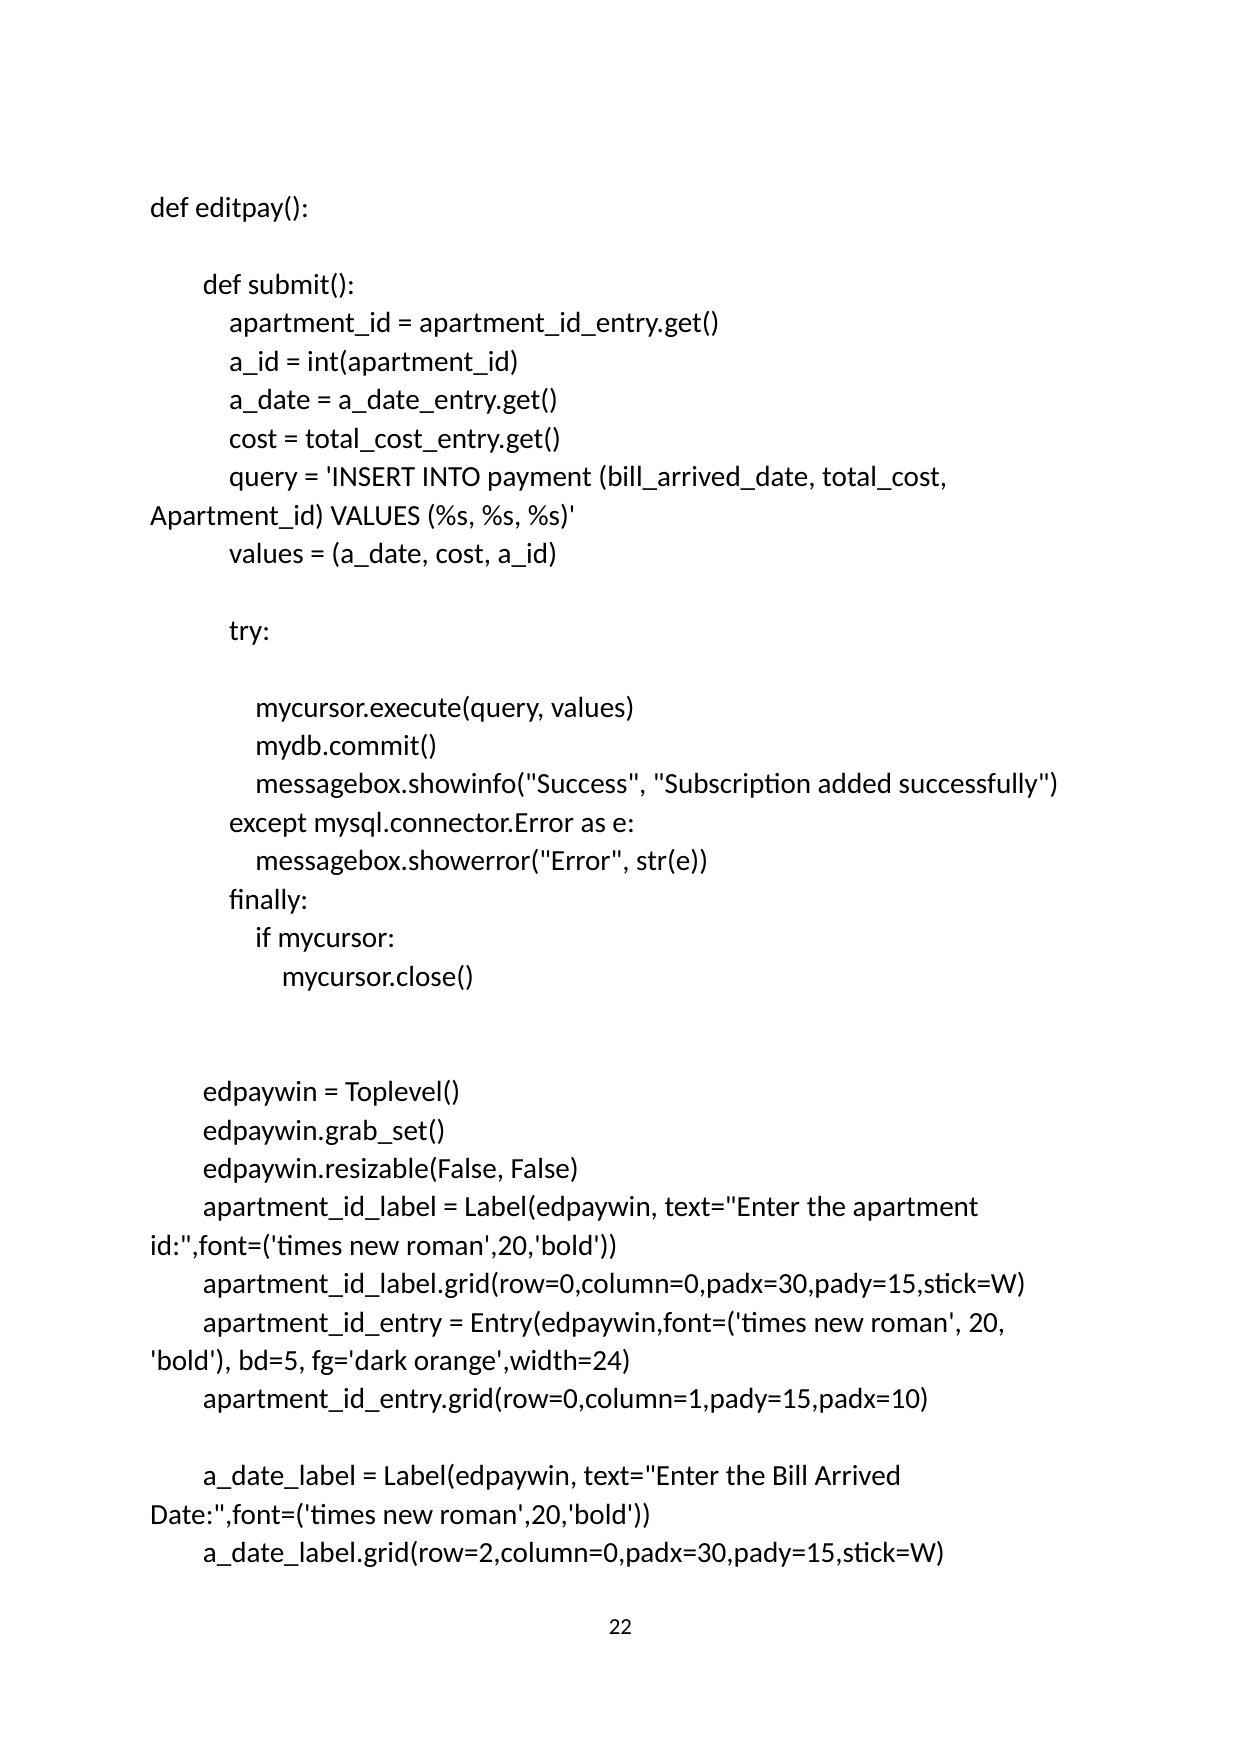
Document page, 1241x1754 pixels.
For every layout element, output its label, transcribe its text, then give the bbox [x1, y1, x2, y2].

text apartment_id_label.grid(row=0,column=0,padx=30,pady=15,stick=W) [150, 1265, 1089, 1301]
text finally: [150, 881, 1089, 917]
text edpaywin.resizable(False, False) [150, 1150, 1089, 1186]
text def editpay(): [150, 189, 1089, 225]
text a_id = int(apartment_id) [150, 343, 1089, 378]
text messagebox.showinfo("Success", "Subscription added successfully") [150, 766, 1089, 801]
text mydb.commit() [150, 727, 1089, 763]
text cost = total_cost_entry.get() [150, 420, 1089, 455]
text a_date_label.grid(row=2,column=0,padx=30,pady=15,stick=W) [150, 1534, 1089, 1570]
text mycursor.execute(query, values) [150, 689, 1089, 724]
text a_date_label = Label(edpaywin, text="Enter the Bill Arrived Date:",font=('times new roman',20,'bold')) [150, 1457, 1089, 1532]
text apartment_id_entry = Entry(edpaywin,font=('times new roman', 20, 'bold'), bd=5, fg='dark orange',width=24) [150, 1304, 1089, 1378]
text edpaywin = Toplevel() [150, 1073, 1089, 1109]
text except mysql.connector.Error as e: [150, 804, 1089, 840]
text values = (a_date, cost, a_id) [150, 535, 1089, 571]
text mycursor.close() [150, 958, 1089, 993]
text apartment_id_label = Label(edpaywin, text="Enter the apartment id:",font=('times new roman',20,'bold')) [150, 1188, 1089, 1262]
text edpaywin.grab_set() [150, 1112, 1089, 1147]
text try: [150, 612, 1089, 647]
text if mycursor: [150, 919, 1089, 955]
text apartment_id_entry.grid(row=0,column=1,pady=15,padx=10) [150, 1381, 1089, 1416]
text query = 'INSERT INTO payment (bill_arrived_date, total_cost, Apartment_id) VALUES (%s, %s, %s)' [150, 458, 1089, 532]
text def submit(): [150, 266, 1089, 302]
text apartment_id = apartment_id_entry.get() [150, 304, 1089, 340]
text messagebox.showerror("Error", str(e)) [150, 842, 1089, 878]
text a_date = a_date_entry.get() [150, 381, 1089, 417]
